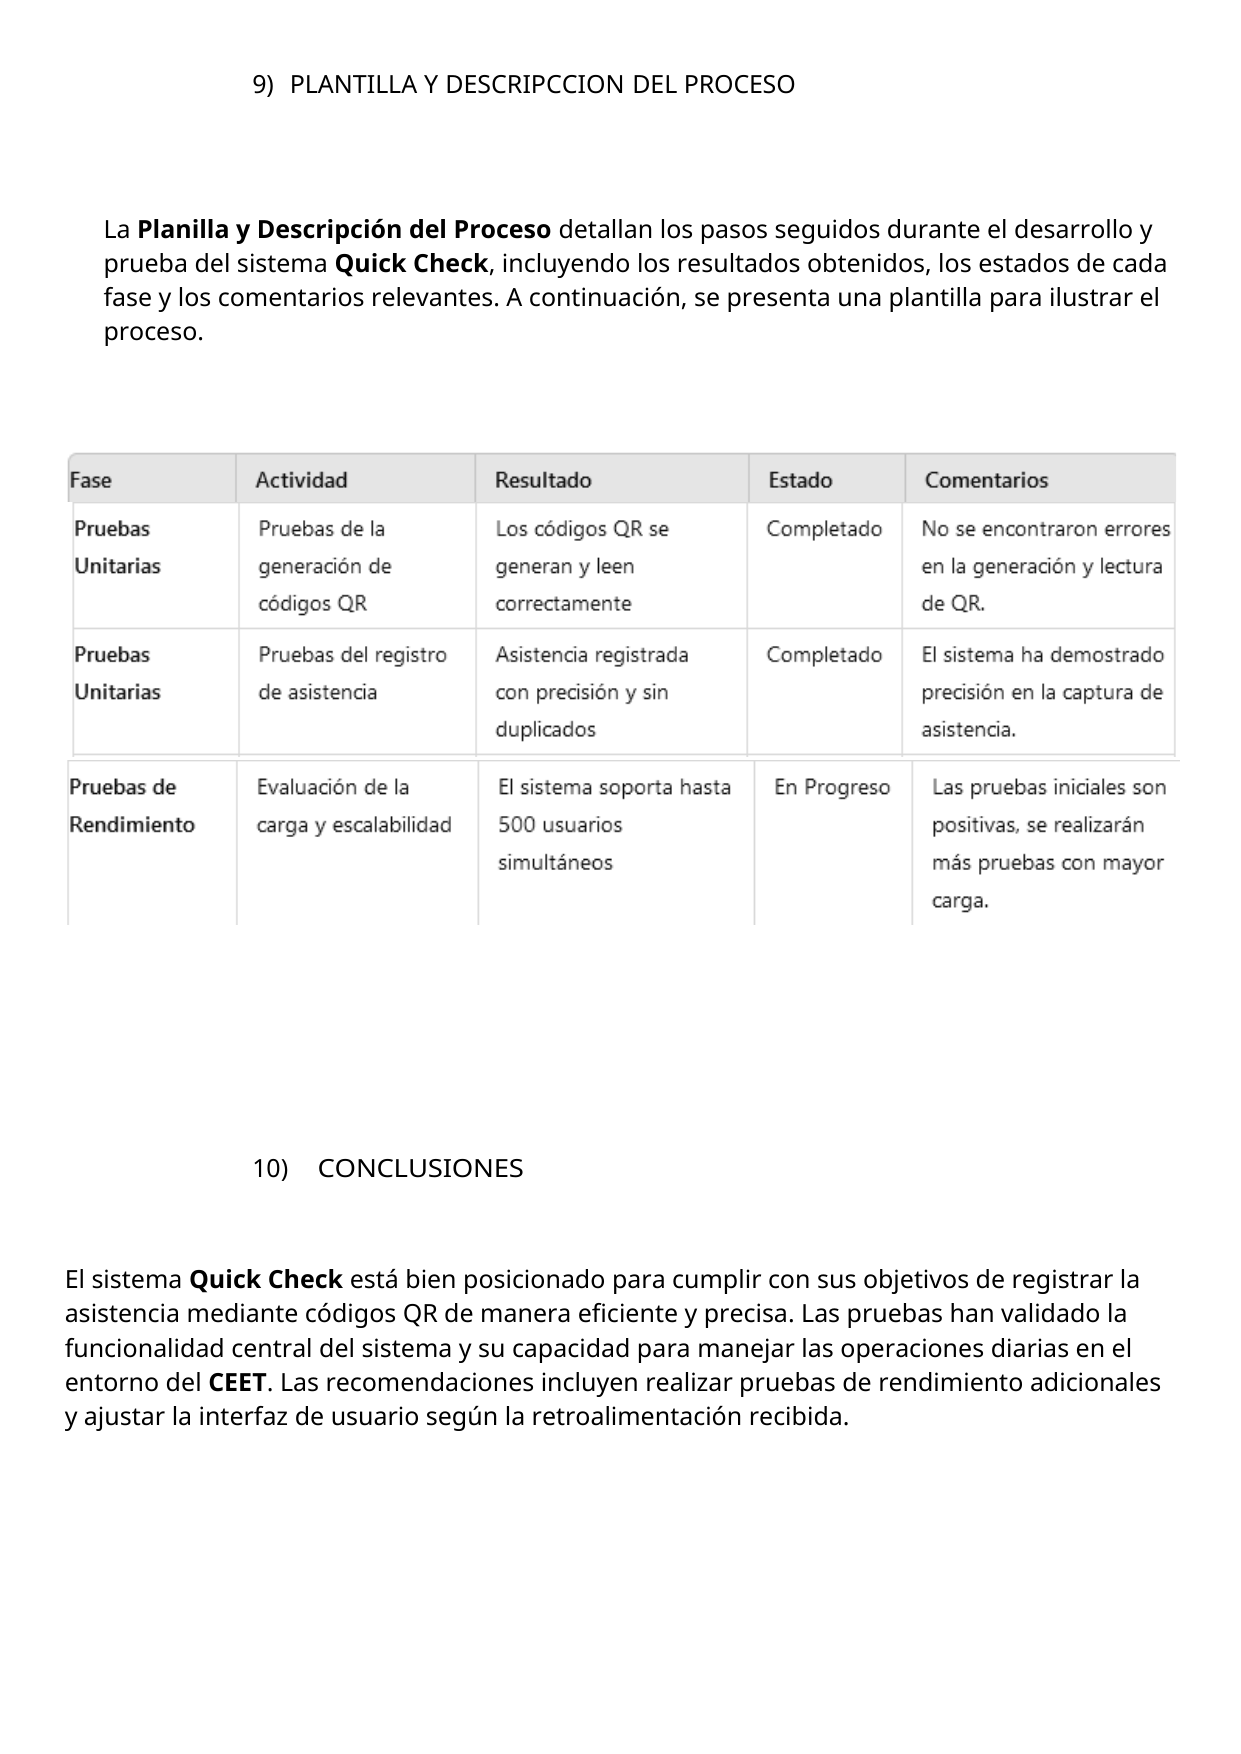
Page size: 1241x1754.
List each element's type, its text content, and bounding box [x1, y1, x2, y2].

subtitle CONCLUSIONES [252, 1151, 1178, 1185]
picture [65, 450, 1179, 757]
text La Planilla y Descripción del Proceso detallan los pasos seguidos durante el desarrollo y prueba del sistema Quick Check, incluyendo los resultados obtenidos, los estados de cada fase y los comentarios relevantes. A continuación, se presenta una plantilla para ilustrar el proceso. [103, 212, 1178, 348]
picture [66, 760, 1180, 925]
text El sistema Quick Check está bien posicionado para cumplir con sus objetivos de registrar la asistencia mediante códigos QR de manera eficiente y precisa. Las pruebas han validado la funcionalidad central del sistema y su capacidad para manejar las operaciones diarias en el entorno del CEET. Las recomendaciones incluyen realizar pruebas de rendimiento adicionales y ajustar la interfaz de usuario según la retroalimentación recibida. [64, 1262, 1178, 1432]
subtitle PLANTILLA Y DESCRIPCCION DEL PROCESO [252, 67, 1178, 101]
